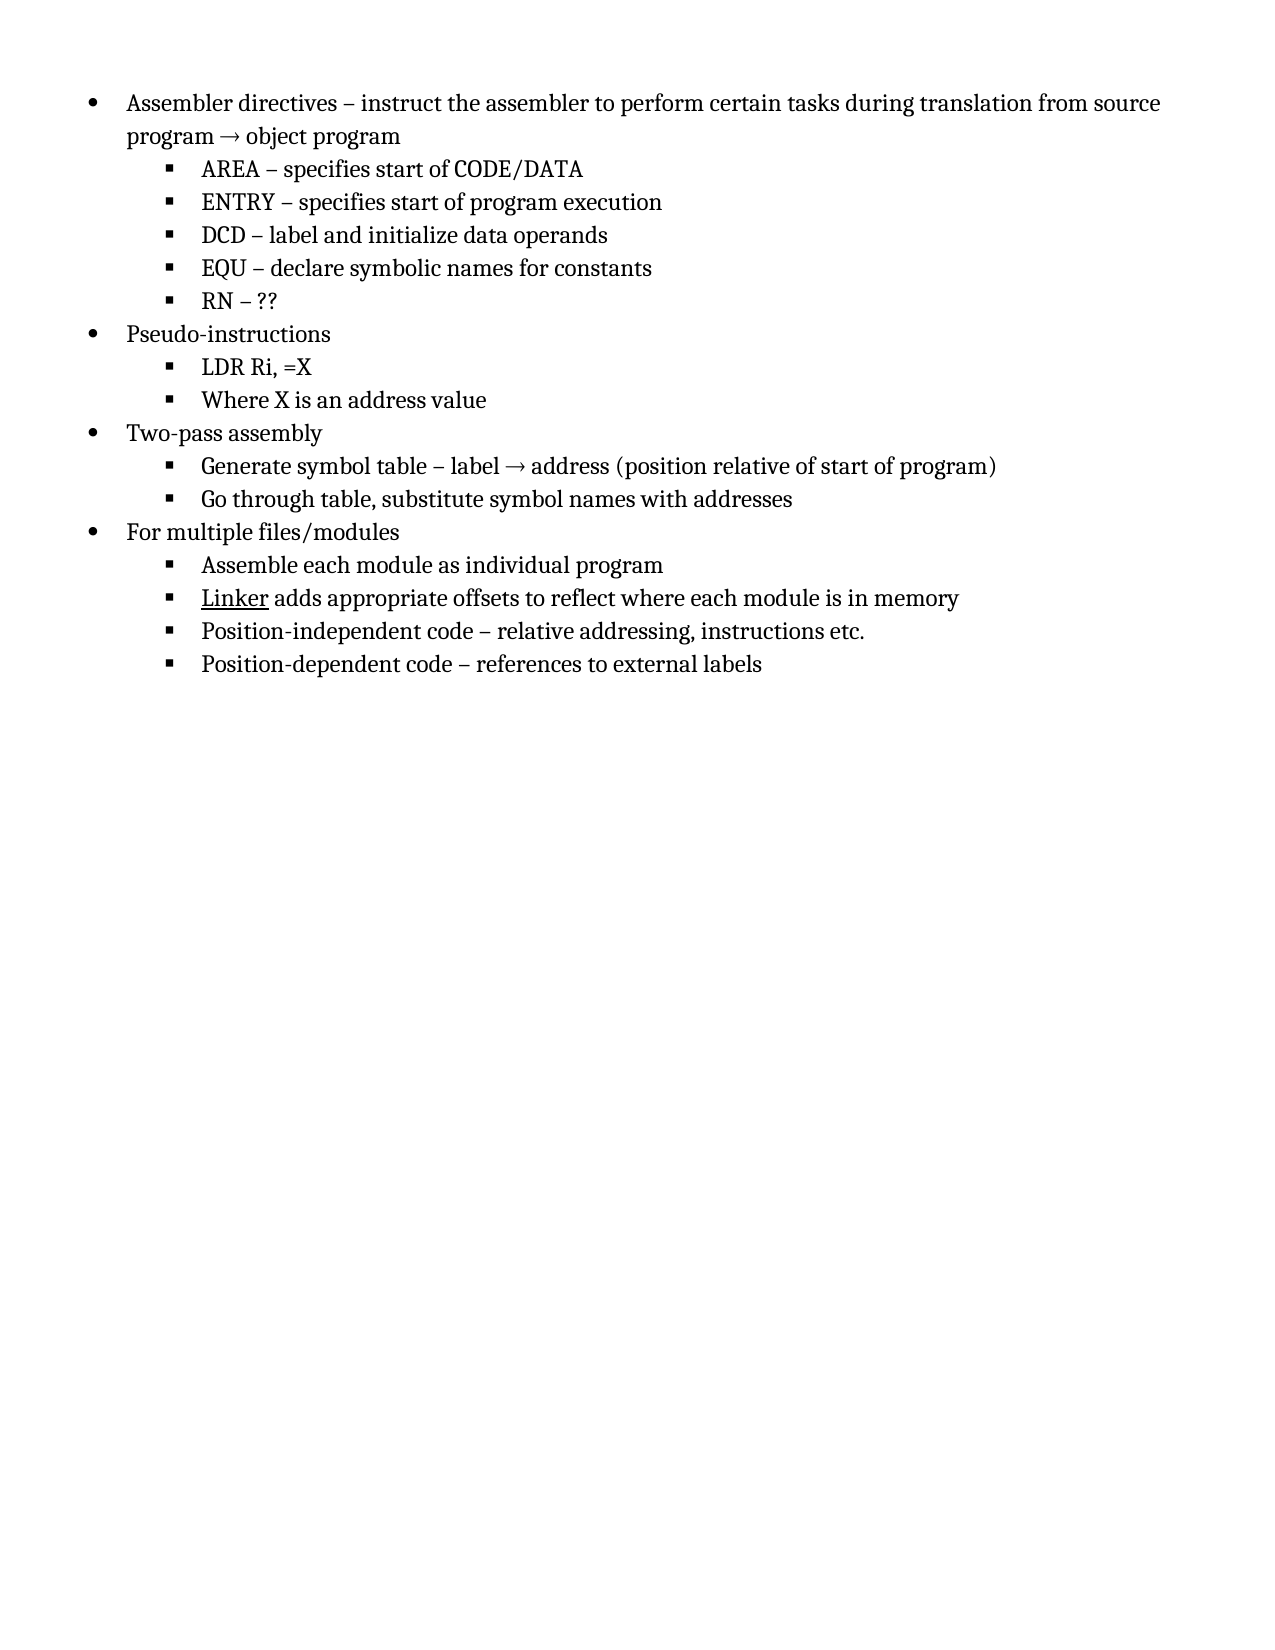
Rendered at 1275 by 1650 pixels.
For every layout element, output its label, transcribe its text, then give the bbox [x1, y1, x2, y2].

list ENTRY – specifies start of program execution [164, 188, 1186, 216]
list For multiple files/modules [89, 518, 1186, 547]
list Assemble each module as individual program [164, 551, 1186, 580]
list Position-dependent code – references to external labels [164, 650, 1186, 679]
list Position-independent code – relative addressing, instructions etc. [164, 617, 1186, 646]
list DCD – label and initialize data operands [164, 221, 1186, 249]
list LDR Ri, =X [164, 353, 1186, 382]
list Generate symbol table – label address (position relative of start of program) [164, 452, 1186, 481]
list Linker adds appropriate offsets to reflect where each module is in memory [164, 584, 1186, 613]
list Pseudo-instructions [89, 320, 1186, 348]
list EQU – declare symbolic names for constants [164, 254, 1186, 282]
list RN – ?? [164, 287, 1186, 316]
list Assembler directives – instruct the assembler to perform certain tasks during translation from source program object program [89, 89, 1186, 150]
list Where X is an address value [164, 386, 1186, 414]
list Two-pass assembly [89, 419, 1186, 448]
list Go through table, substitute symbol names with addresses [164, 485, 1186, 514]
list AREA – specifies start of CODE/DATA [164, 155, 1186, 183]
